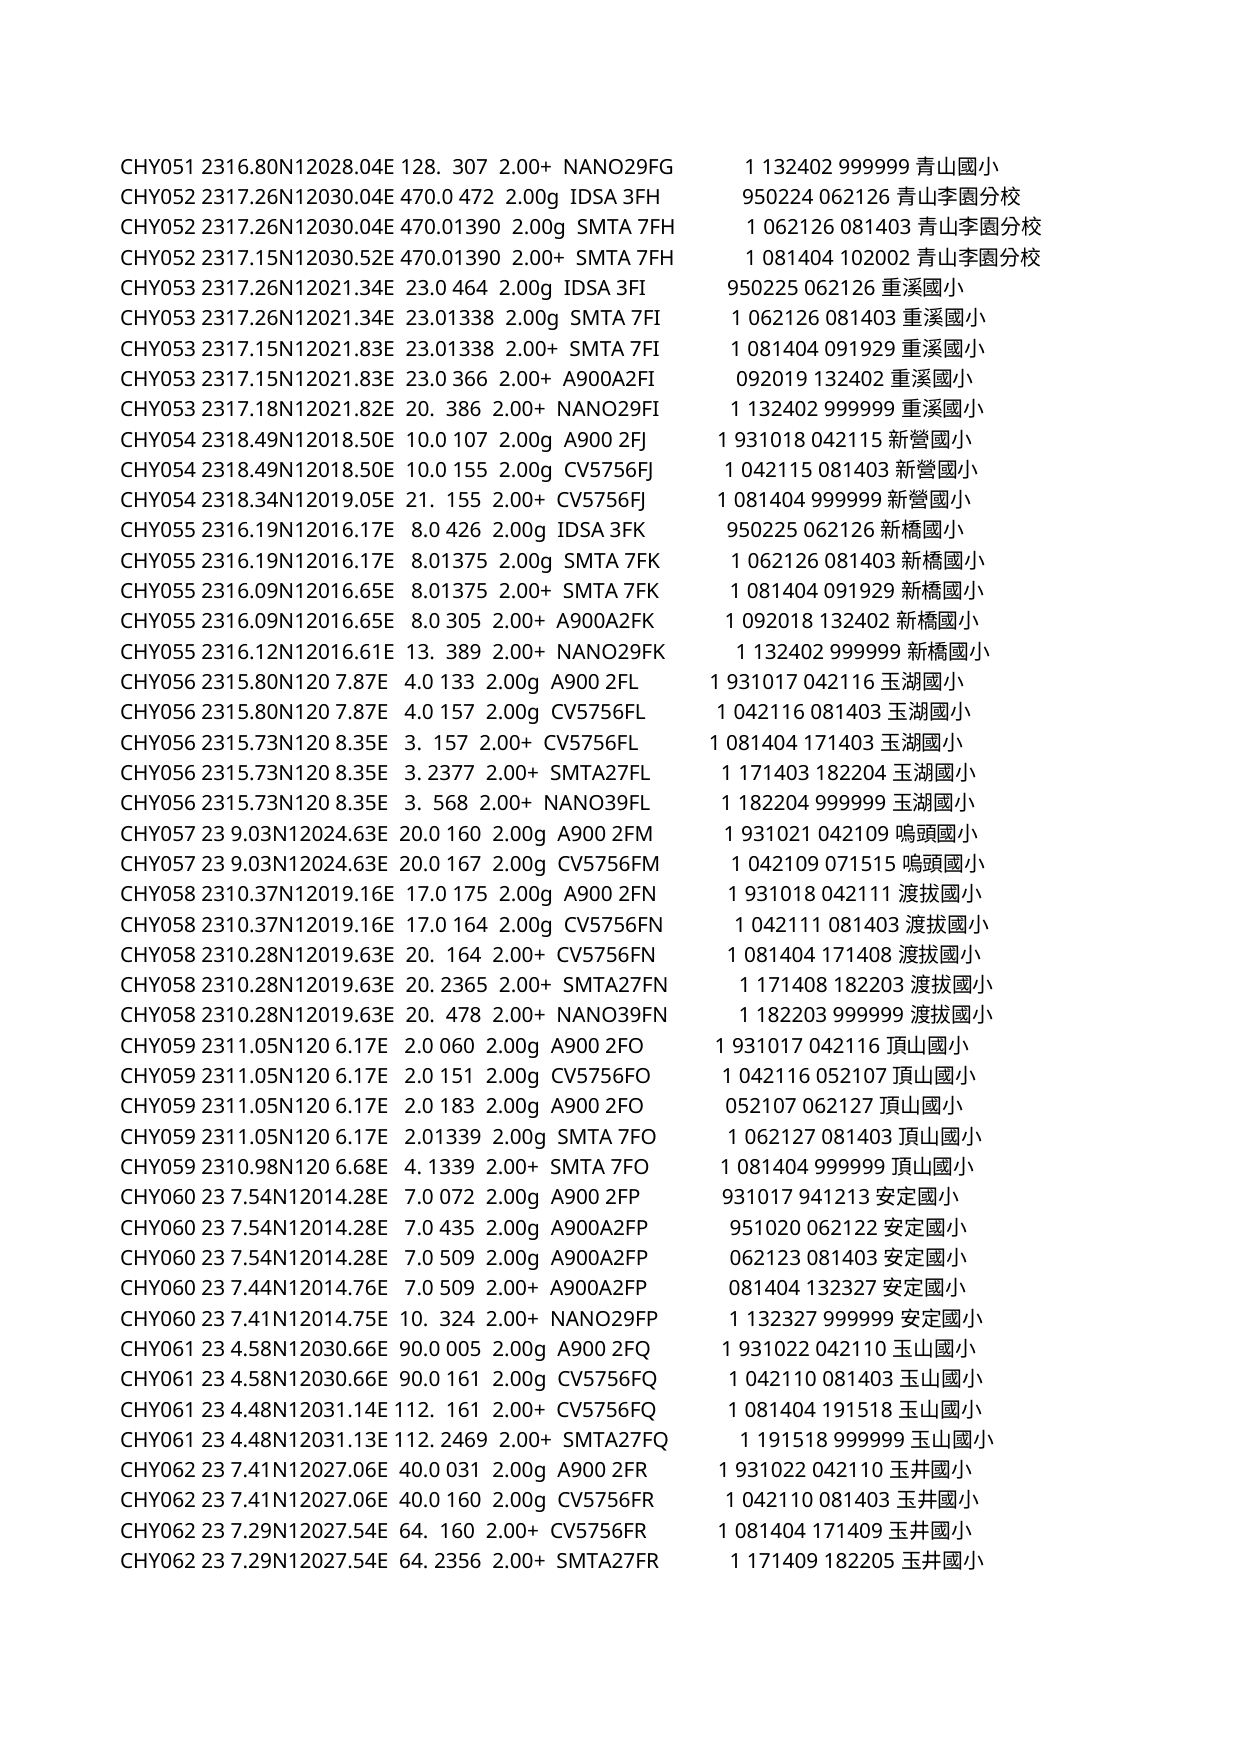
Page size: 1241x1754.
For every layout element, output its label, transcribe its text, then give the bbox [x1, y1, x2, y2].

text CHY051 2316.80N12028.04E 128. 307 2.00+ NANO29FG 1 132402 999999 青山國小 [120, 150, 1120, 180]
text CHY054 2318.49N12018.50E 10.0 155 2.00g CV5756FJ 1 042115 081403 新營國小 [120, 453, 1120, 483]
text CHY055 2316.19N12016.17E 8.01375 2.00g SMTA 7FK 1 062126 081403 新橋國小 [120, 544, 1120, 574]
text CHY056 2315.73N120 8.35E 3. 2377 2.00+ SMTA27FL 1 171403 182204 玉湖國小 [120, 756, 1120, 787]
text CHY052 2317.15N12030.52E 470.01390 2.00+ SMTA 7FH 1 081404 102002 青山李園分校 [120, 241, 1120, 271]
text CHY056 2315.80N120 7.87E 4.0 133 2.00g A900 2FL 1 931017 042116 玉湖國小 [120, 665, 1120, 696]
text CHY062 23 7.29N12027.54E 64. 2356 2.00+ SMTA27FR 1 171409 182205 玉井國小 [120, 1544, 1120, 1575]
text CHY058 2310.37N12019.16E 17.0 164 2.00g CV5756FN 1 042111 081403 渡拔國小 [120, 908, 1120, 938]
text CHY059 2311.05N120 6.17E 2.0 060 2.00g A900 2FO 1 931017 042116 頂山國小 [120, 1029, 1120, 1059]
text CHY055 2316.09N12016.65E 8.0 305 2.00+ A900A2FK 1 092018 132402 新橋國小 [120, 605, 1120, 635]
text CHY054 2318.34N12019.05E 21. 155 2.00+ CV5756FJ 1 081404 999999 新營國小 [120, 483, 1120, 514]
text CHY060 23 7.44N12014.76E 7.0 509 2.00+ A900A2FP 081404 132327 安定國小 [120, 1272, 1120, 1302]
text CHY057 23 9.03N12024.63E 20.0 160 2.00g A900 2FM 1 931021 042109 嗚頭國小 [120, 817, 1120, 847]
text CHY058 2310.28N12019.63E 20. 2365 2.00+ SMTA27FN 1 171408 182203 渡拔國小 [120, 968, 1120, 999]
text CHY055 2316.19N12016.17E 8.0 426 2.00g IDSA 3FK 950225 062126 新橋國小 [120, 514, 1120, 544]
text CHY054 2318.49N12018.50E 10.0 107 2.00g A900 2FJ 1 931018 042115 新營國小 [120, 423, 1120, 453]
text CHY053 2317.18N12021.82E 20. 386 2.00+ NANO29FI 1 132402 999999 重溪國小 [120, 392, 1120, 423]
text CHY061 23 4.58N12030.66E 90.0 005 2.00g A900 2FQ 1 931022 042110 玉山國小 [120, 1332, 1120, 1362]
text CHY059 2311.05N120 6.17E 2.0 183 2.00g A900 2FO 052107 062127 頂山國小 [120, 1090, 1120, 1120]
text CHY053 2317.26N12021.34E 23.01338 2.00g SMTA 7FI 1 062126 081403 重溪國小 [120, 302, 1120, 332]
text CHY059 2310.98N120 6.68E 4. 1339 2.00+ SMTA 7FO 1 081404 999999 頂山國小 [120, 1150, 1120, 1181]
text CHY052 2317.26N12030.04E 470.01390 2.00g SMTA 7FH 1 062126 081403 青山李園分校 [120, 211, 1120, 241]
text CHY058 2310.28N12019.63E 20. 478 2.00+ NANO39FN 1 182203 999999 渡拔國小 [120, 999, 1120, 1029]
text CHY062 23 7.41N12027.06E 40.0 160 2.00g CV5756FR 1 042110 081403 玉井國小 [120, 1484, 1120, 1514]
text CHY062 23 7.29N12027.54E 64. 160 2.00+ CV5756FR 1 081404 171409 玉井國小 [120, 1514, 1120, 1544]
text CHY056 2315.80N120 7.87E 4.0 157 2.00g CV5756FL 1 042116 081403 玉湖國小 [120, 696, 1120, 726]
text CHY056 2315.73N120 8.35E 3. 157 2.00+ CV5756FL 1 081404 171403 玉湖國小 [120, 726, 1120, 756]
text CHY053 2317.15N12021.83E 23.01338 2.00+ SMTA 7FI 1 081404 091929 重溪國小 [120, 332, 1120, 362]
text CHY058 2310.37N12019.16E 17.0 175 2.00g A900 2FN 1 931018 042111 渡拔國小 [120, 877, 1120, 908]
text CHY060 23 7.54N12014.28E 7.0 509 2.00g A900A2FP 062123 081403 安定國小 [120, 1241, 1120, 1272]
text CHY059 2311.05N120 6.17E 2.01339 2.00g SMTA 7FO 1 062127 081403 頂山國小 [120, 1120, 1120, 1150]
text CHY055 2316.09N12016.65E 8.01375 2.00+ SMTA 7FK 1 081404 091929 新橋國小 [120, 574, 1120, 605]
text CHY057 23 9.03N12024.63E 20.0 167 2.00g CV5756FM 1 042109 071515 嗚頭國小 [120, 847, 1120, 877]
text CHY062 23 7.41N12027.06E 40.0 031 2.00g A900 2FR 1 931022 042110 玉井國小 [120, 1453, 1120, 1484]
text CHY061 23 4.58N12030.66E 90.0 161 2.00g CV5756FQ 1 042110 081403 玉山國小 [120, 1362, 1120, 1393]
text CHY060 23 7.41N12014.75E 10. 324 2.00+ NANO29FP 1 132327 999999 安定國小 [120, 1302, 1120, 1332]
text CHY053 2317.26N12021.34E 23.0 464 2.00g IDSA 3FI 950225 062126 重溪國小 [120, 271, 1120, 302]
text CHY055 2316.12N12016.61E 13. 389 2.00+ NANO29FK 1 132402 999999 新橋國小 [120, 635, 1120, 665]
text CHY061 23 4.48N12031.14E 112. 161 2.00+ CV5756FQ 1 081404 191518 玉山國小 [120, 1393, 1120, 1423]
text CHY061 23 4.48N12031.13E 112. 2469 2.00+ SMTA27FQ 1 191518 999999 玉山國小 [120, 1423, 1120, 1453]
text CHY060 23 7.54N12014.28E 7.0 072 2.00g A900 2FP 931017 941213 安定國小 [120, 1181, 1120, 1211]
text CHY058 2310.28N12019.63E 20. 164 2.00+ CV5756FN 1 081404 171408 渡拔國小 [120, 938, 1120, 968]
text CHY052 2317.26N12030.04E 470.0 472 2.00g IDSA 3FH 950224 062126 青山李園分校 [120, 180, 1120, 211]
text CHY056 2315.73N120 8.35E 3. 568 2.00+ NANO39FL 1 182204 999999 玉湖國小 [120, 787, 1120, 817]
text CHY053 2317.15N12021.83E 23.0 366 2.00+ A900A2FI 092019 132402 重溪國小 [120, 362, 1120, 392]
text CHY059 2311.05N120 6.17E 2.0 151 2.00g CV5756FO 1 042116 052107 頂山國小 [120, 1059, 1120, 1090]
text CHY060 23 7.54N12014.28E 7.0 435 2.00g A900A2FP 951020 062122 安定國小 [120, 1211, 1120, 1241]
